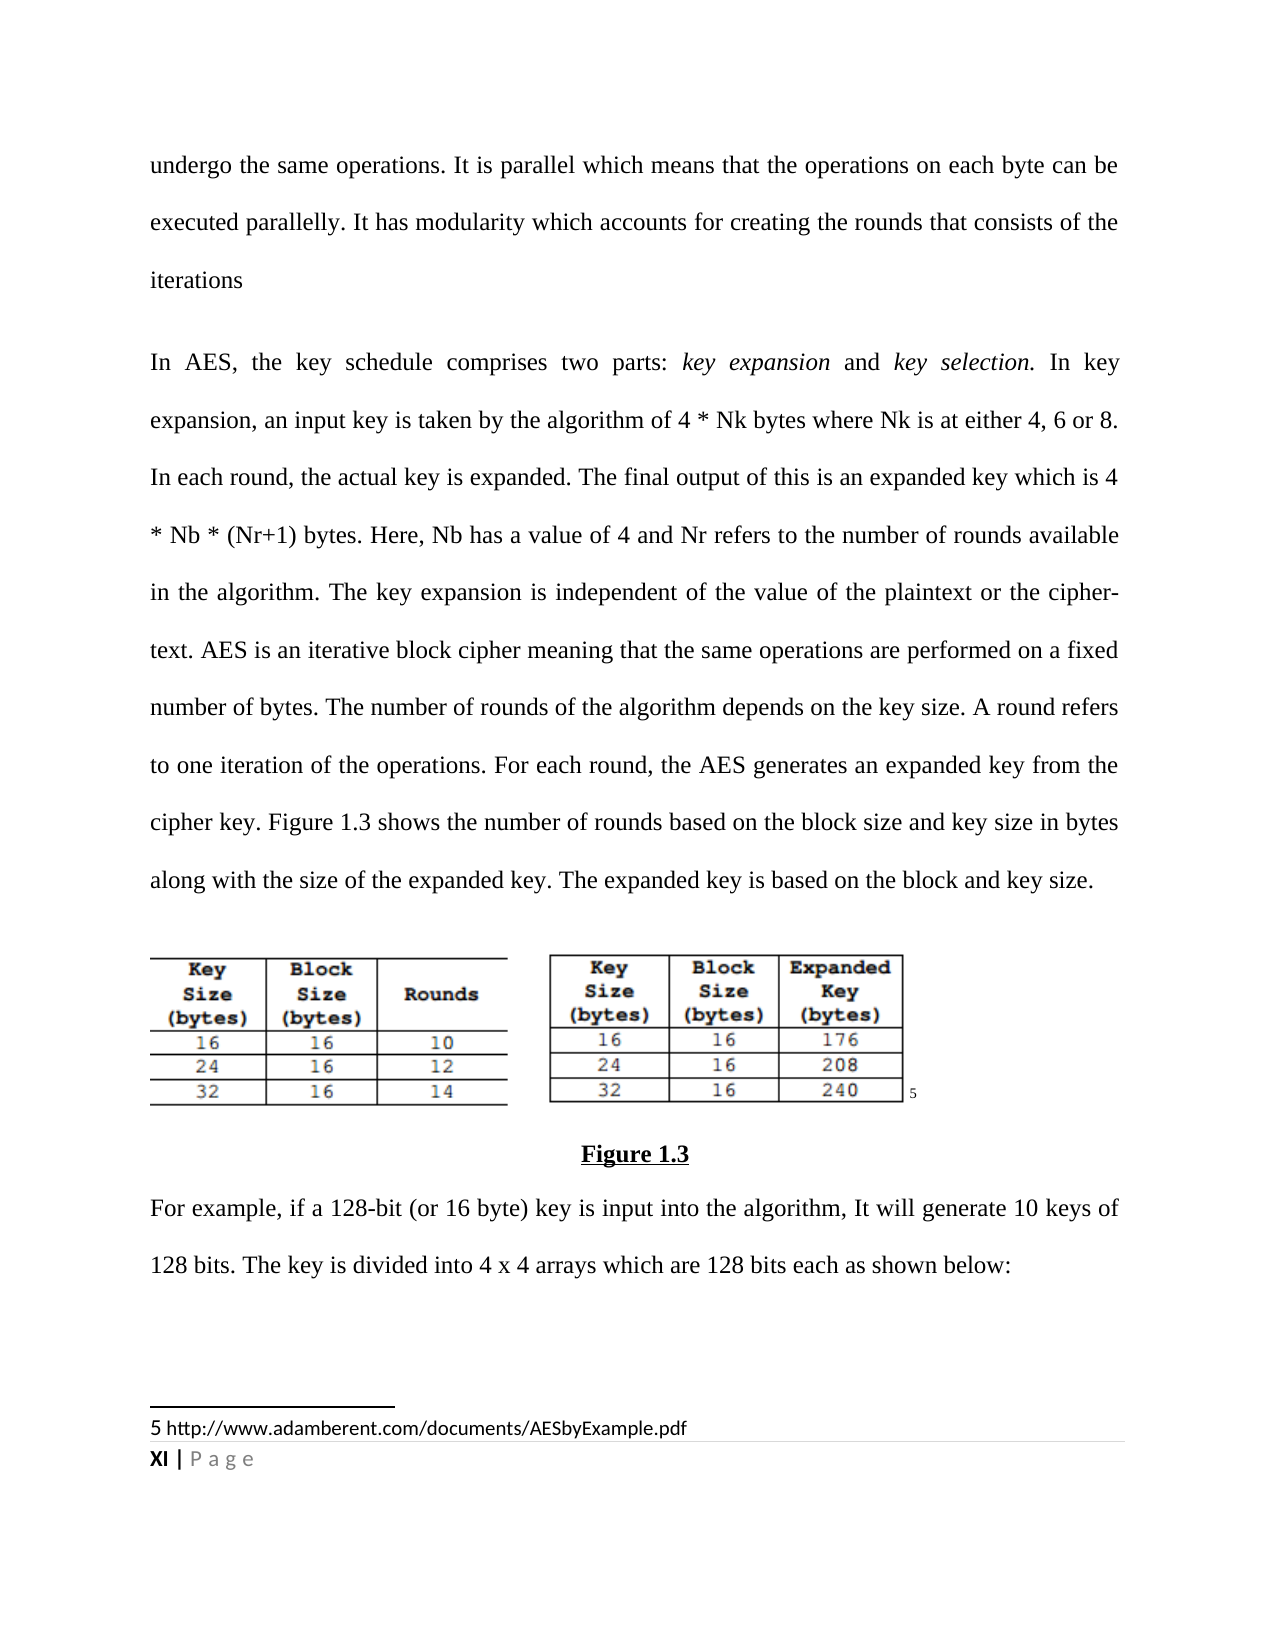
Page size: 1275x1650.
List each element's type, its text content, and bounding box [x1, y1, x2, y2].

picture [150, 955, 508, 1109]
picture [545, 947, 910, 1109]
text In AES, the key schedule comprises two parts: key expansion and key selection. In key expansion, an input key is taken by the algorithm of 4 * Nk bytes where Nk is at either 4, 6 or 8. In each round, the actual key is expanded. The final output of this is an expanded key which is 4 * Nb * (Nr+1) bytes. Here, Nb has a value of 4 and Nr refers to the number of rounds available in the algorithm. The key expansion is independent of the value of the plaintext or the cipher-text. AES is an iterative block cipher meaning that the same operations are performed on a fixed number of bytes. The number of rounds of the algorithm depends on the key size. A round refers to one iteration of the operations. For each round, the AES generates an expanded key from the cipher key. Figure 1.3 shows the number of rounds based on the block size and key size in bytes along with the size of the expanded key. The expanded key is based on the block and key size. [150, 347, 1120, 894]
text Figure 1.3 [150, 1139, 1120, 1168]
text For example, if a 128-bit (or 16 byte) key is input into the algorithm, It will generate 10 keys of 128 bits. The key is divided into 4 x 4 arrays which are 128 bits each as shown below: [150, 1193, 1120, 1279]
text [150, 150, 1120, 294]
